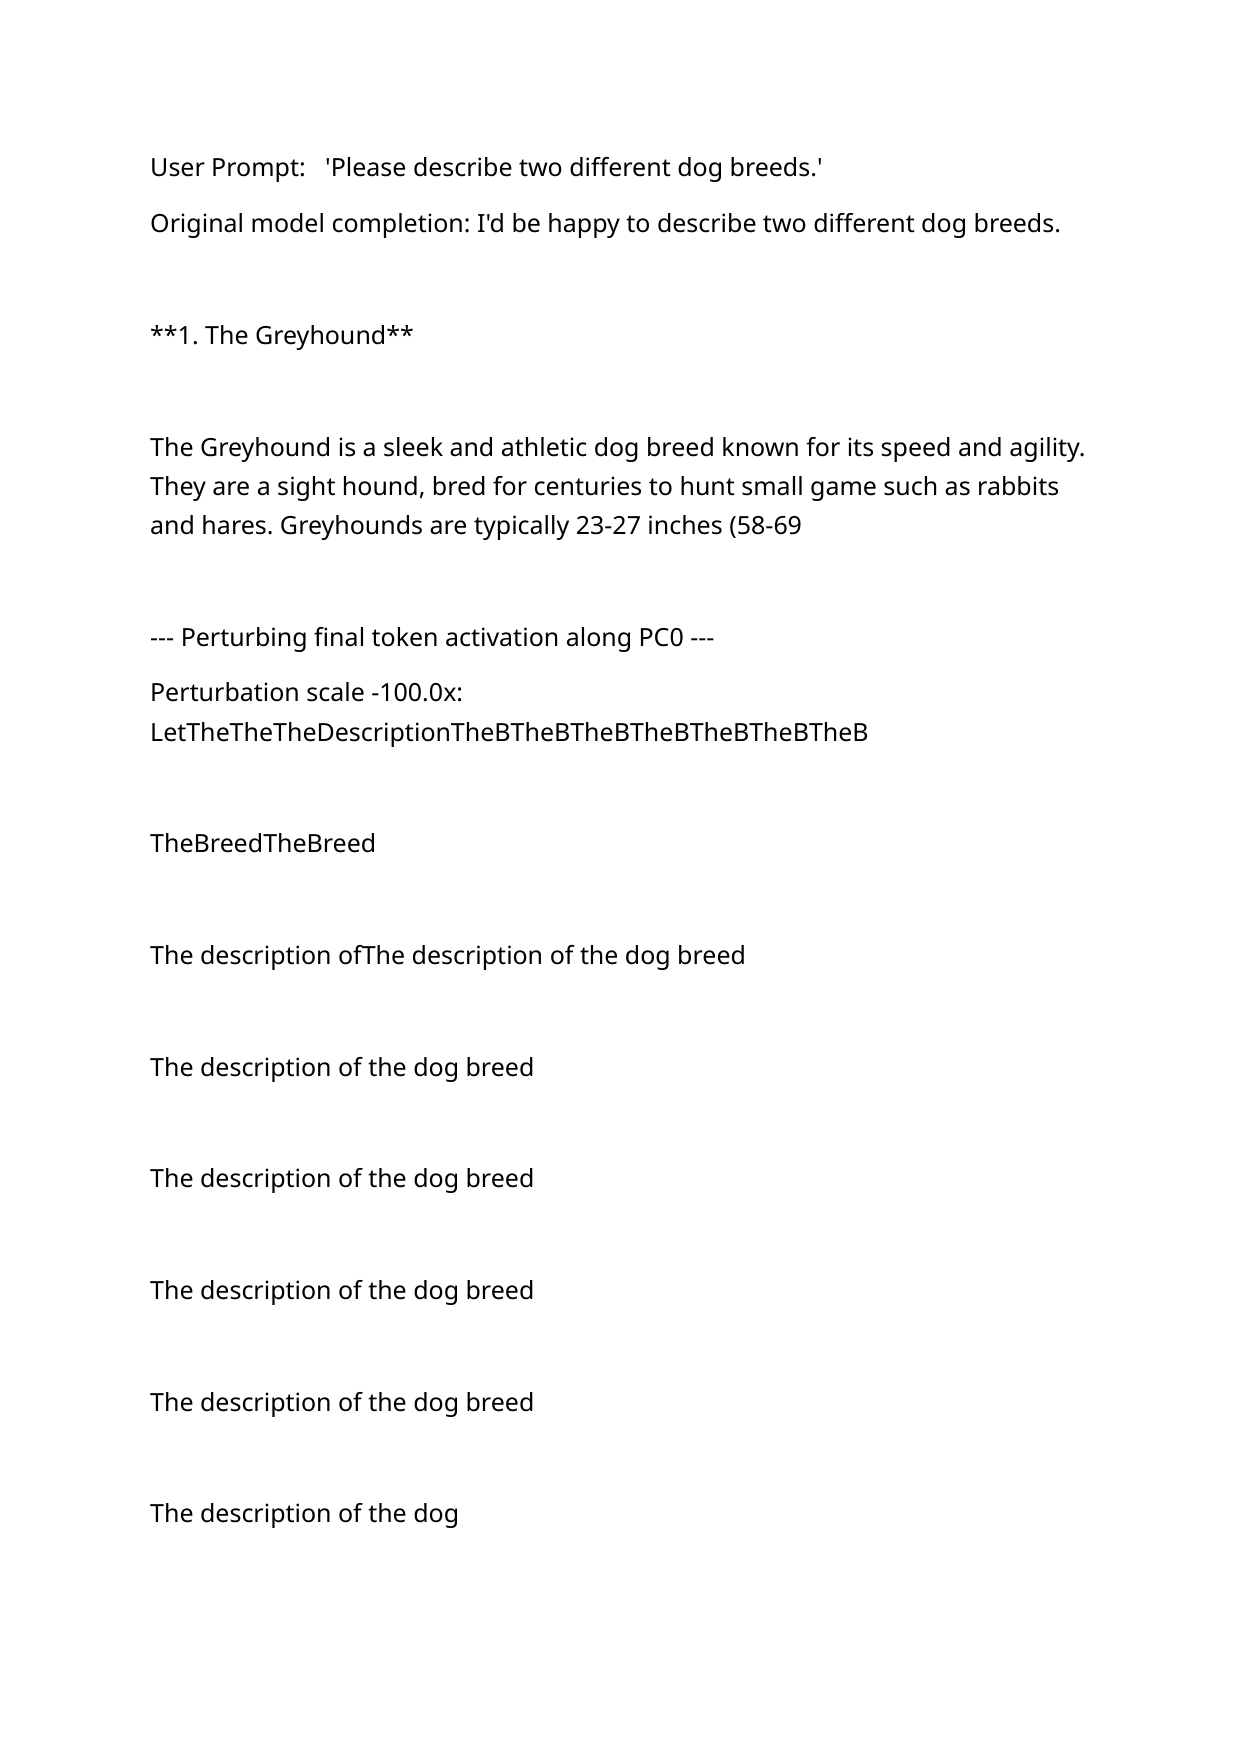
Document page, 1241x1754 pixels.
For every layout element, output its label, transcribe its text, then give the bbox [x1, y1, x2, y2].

text --- Perturbing final token activation along PC0 --- [150, 619, 1090, 653]
text The description of the dog breed [150, 1161, 1090, 1195]
text **1. The Greyhound** [150, 317, 1090, 352]
text Original model completion: I'd be happy to describe two different dog breeds. [150, 206, 1090, 240]
text The description of the dog breed [150, 1272, 1090, 1307]
text User Prompt: 'Please describe two different dog breeds.' [150, 150, 1090, 184]
text The description of the dog breed [150, 1384, 1090, 1418]
text The description ofThe description of the dog breed [150, 937, 1090, 972]
text The description of the dog [150, 1496, 1090, 1530]
text Perturbation scale -100.0x: LetTheTheTheDescriptionTheBTheBTheBTheBTheBTheBTheB [150, 675, 1090, 748]
text TheBreedTheBreed [150, 826, 1090, 860]
text The description of the dog breed [150, 1049, 1090, 1083]
text The Greyhound is a sleek and athletic dog breed known for its speed and agility. They are a sight hound, bred for centuries to hunt small game such as rabbits and hares. Greyhounds are typically 23-27 inches (58-69 [150, 429, 1090, 542]
